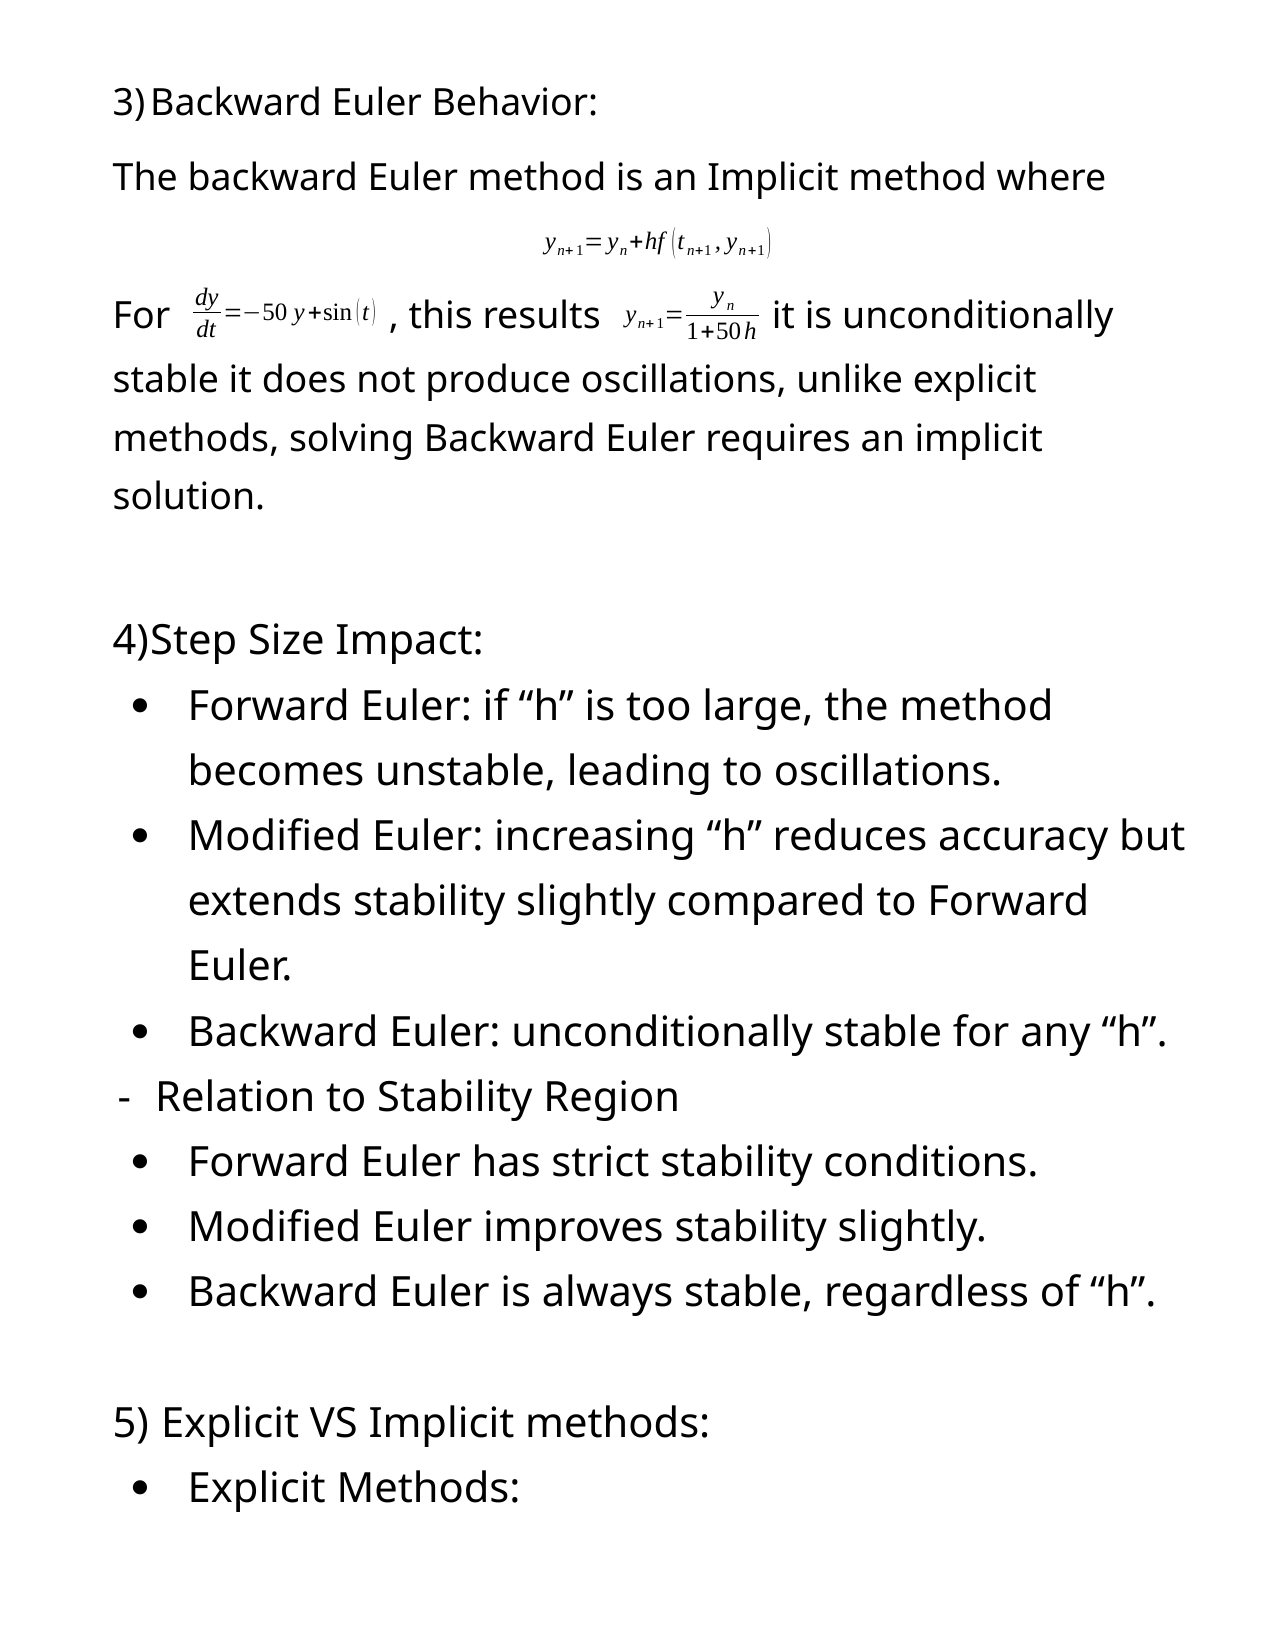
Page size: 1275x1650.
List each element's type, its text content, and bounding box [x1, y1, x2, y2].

list Backward Euler: unconditionally stable for any “h”. [150, 1001, 1200, 1058]
text For , this results it is unconditionally stable it does not produce oscillations, unlike explicit methods, solving Backward Euler requires an implicit solution. [112, 282, 1200, 521]
list Forward Euler: if “h” is too large, the method becomes unstable, leading to oscillations. [150, 675, 1200, 797]
list Explicit Methods: [150, 1458, 1200, 1515]
list Step Size Impact: [112, 610, 1200, 667]
text The backward Euler method is an Implicit method where [112, 150, 1200, 201]
list Explicit VS Implicit methods: [112, 1393, 1200, 1449]
list Backward Euler Behavior: [112, 75, 1200, 126]
list Relation to Stability Region [117, 1067, 1200, 1123]
list Modified Euler: increasing “h” reduces accuracy but extends stability slightly compared to Forward Euler. [150, 806, 1200, 993]
list Backward Euler is always stable, regardless of “h”. [150, 1262, 1200, 1319]
list Modified Euler improves stability slightly. [150, 1197, 1200, 1254]
list Forward Euler has strict stability conditions. [150, 1132, 1200, 1189]
